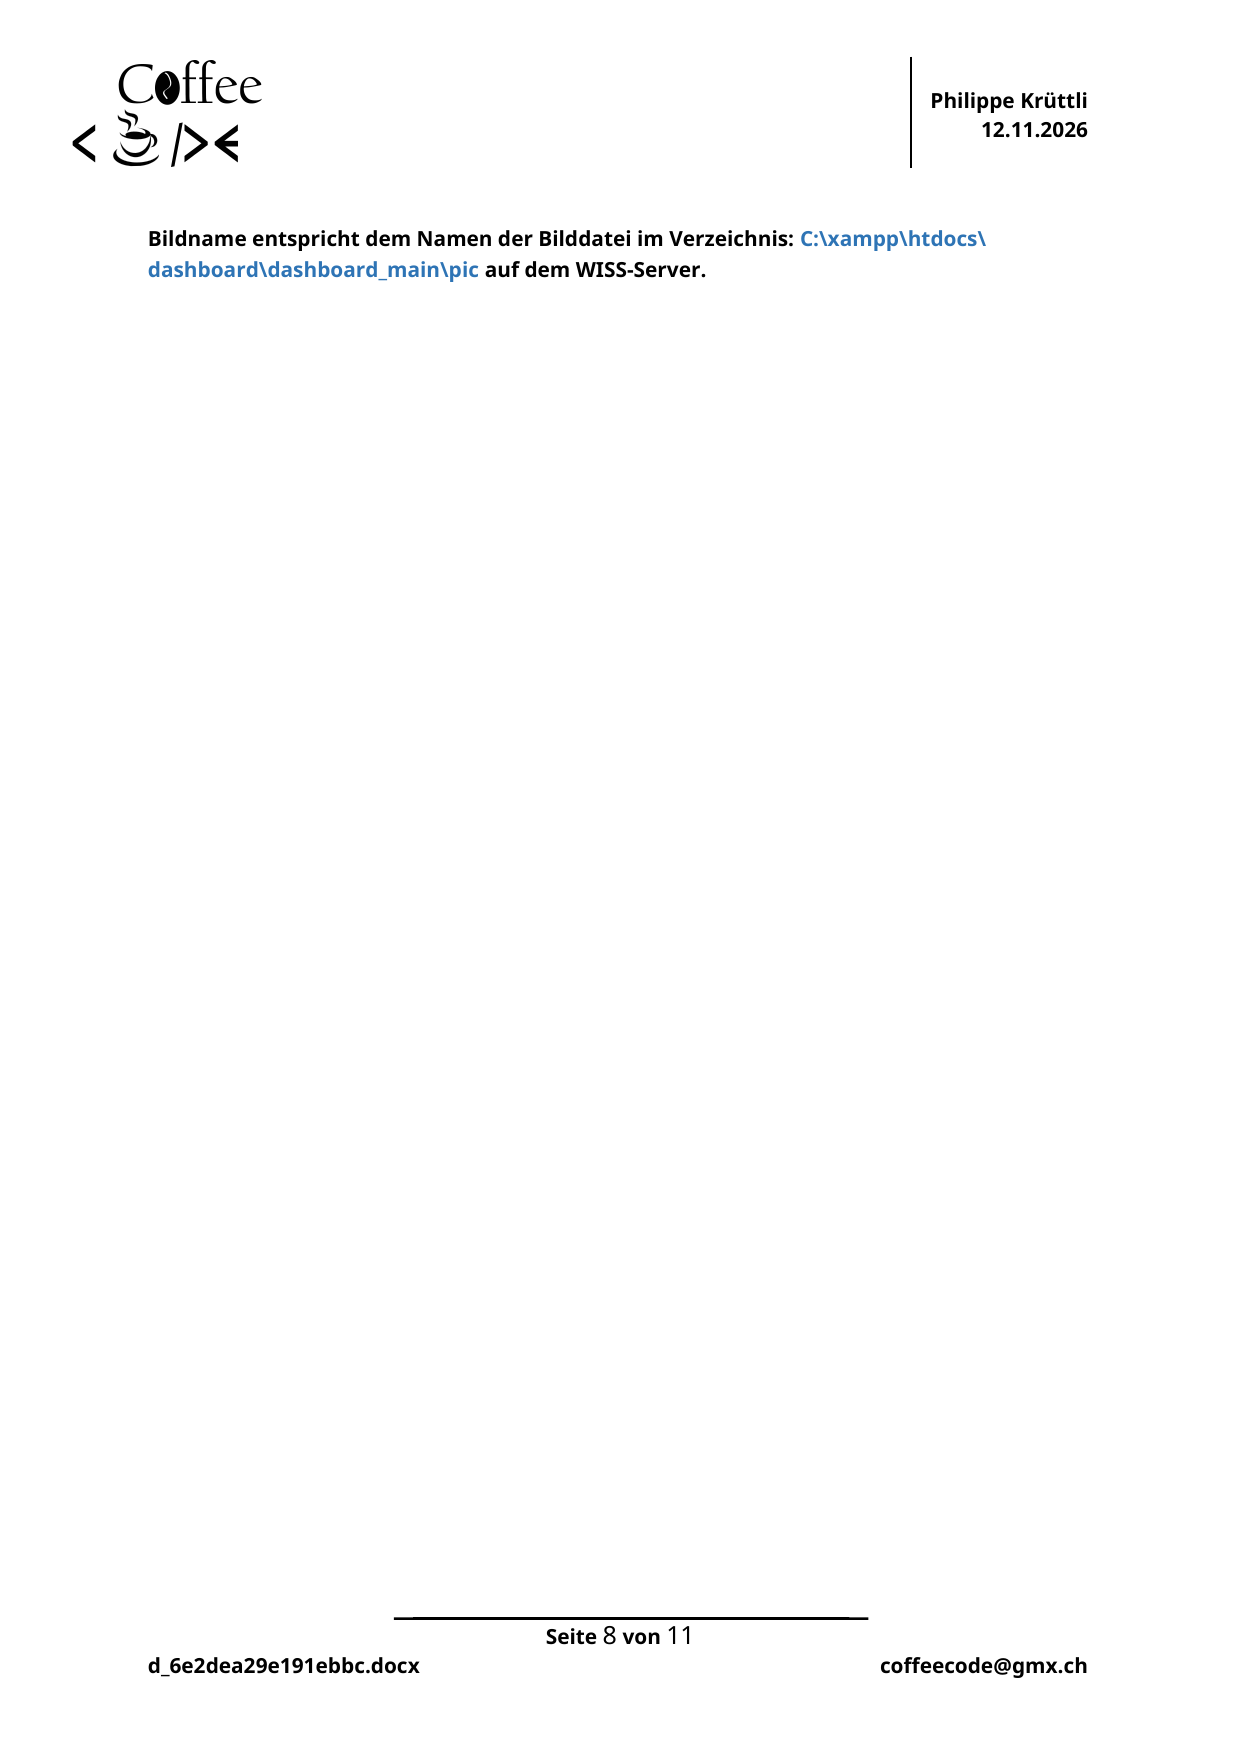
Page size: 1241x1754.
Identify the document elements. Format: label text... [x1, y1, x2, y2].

picture [72, 60, 262, 179]
